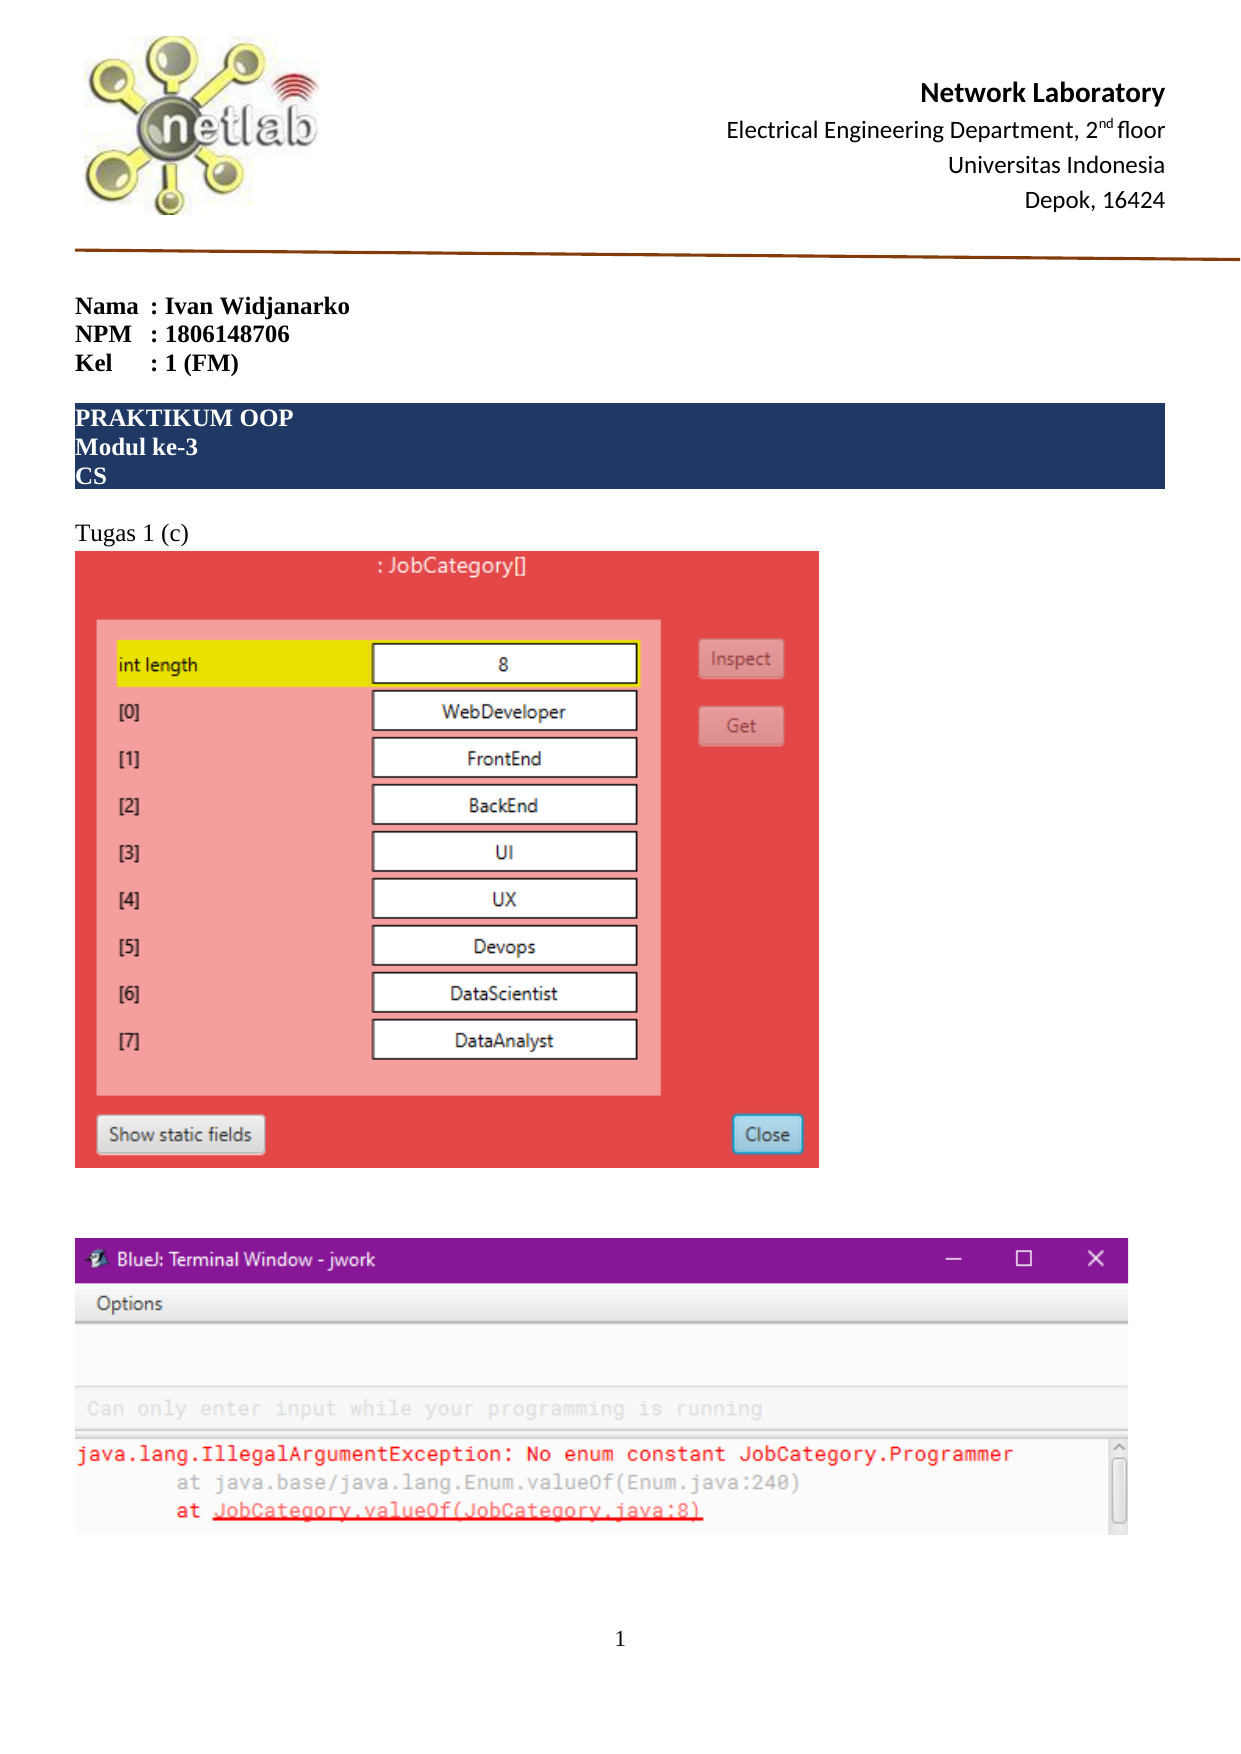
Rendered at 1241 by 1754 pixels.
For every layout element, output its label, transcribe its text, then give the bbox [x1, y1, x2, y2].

list Tugas 1 (c) [75, 518, 1165, 547]
picture [75, 1238, 1129, 1535]
text NPM : 1806148706 [75, 319, 1165, 348]
text Modul ke-3 [75, 432, 1165, 461]
picture [75, 551, 819, 1168]
text PRAKTIKUM OOP [75, 403, 1165, 432]
text CS [75, 461, 1165, 489]
picture [84, 36, 319, 215]
text Nama : Ivan Widjanarko [75, 291, 1165, 319]
text Kel : 1 (FM) [75, 348, 1165, 377]
